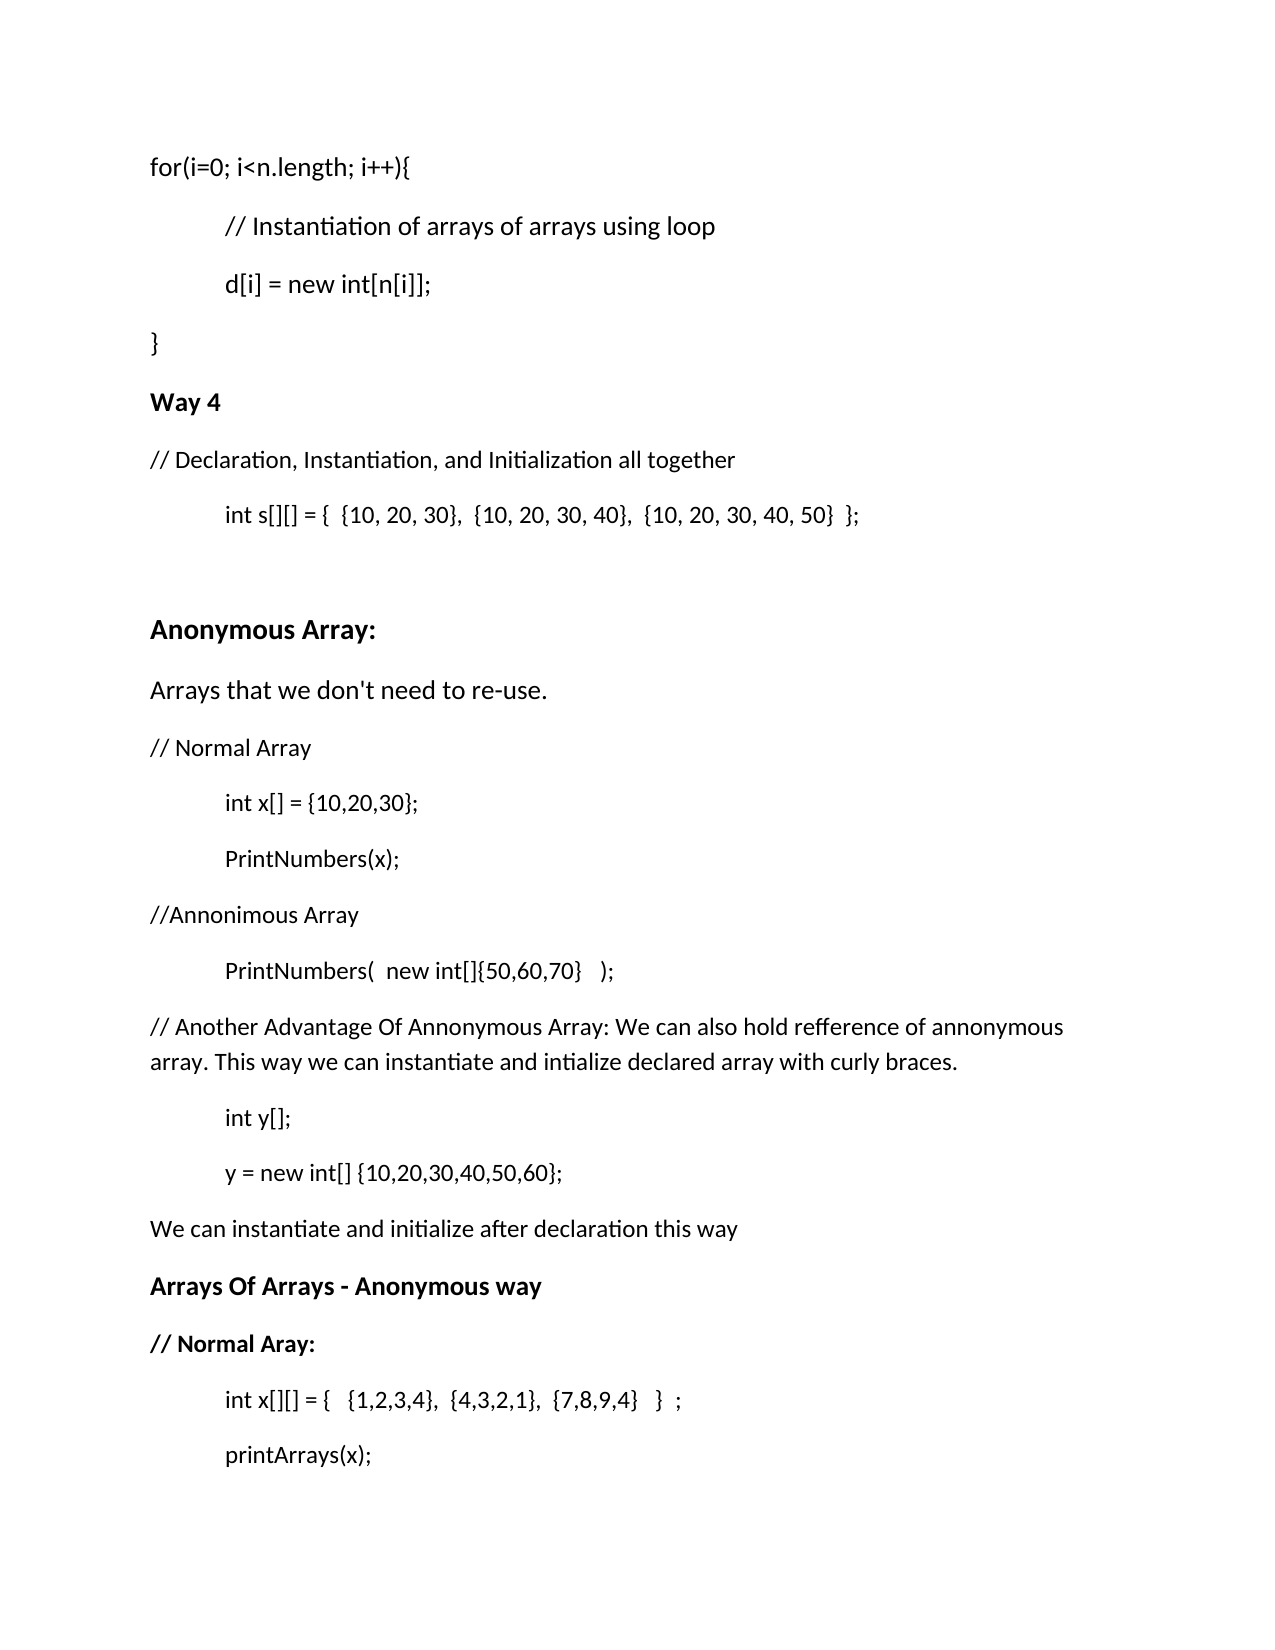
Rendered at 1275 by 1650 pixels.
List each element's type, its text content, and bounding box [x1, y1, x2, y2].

text We can instantiate and initialize after declaration this way [150, 1213, 1125, 1244]
text PrintNumbers(x); [150, 843, 1125, 874]
text int y[]; [150, 1102, 1125, 1132]
text int x[] = {10,20,30}; [150, 788, 1125, 818]
text // Declaration, Instantiation, and Initialization all together [150, 444, 1125, 474]
text printArrays(x); [150, 1440, 1125, 1470]
text Way 4 [150, 385, 1125, 418]
text // Normal Aray: [150, 1328, 1125, 1358]
text // Normal Array [150, 732, 1125, 762]
text PrintNumbers( new int[]{50,60,70} ); [150, 955, 1125, 986]
text Arrays that we don't need to re-use. [150, 673, 1125, 706]
text d[i] = new int[n[i]]; [150, 267, 1125, 301]
text y = new int[] {10,20,30,40,50,60}; [150, 1158, 1125, 1188]
text int x[][] = { {1,2,3,4}, {4,3,2,1}, {7,8,9,4} } ; [150, 1384, 1125, 1414]
text //Annonimous Array [150, 899, 1125, 930]
text for(i=0; i<n.length; i++){ [150, 150, 1125, 183]
text // Another Advantage Of Annonymous Array: We can also hold refference of annonymous array. This way we can instantiate and intialize declared array with curly braces. [150, 1011, 1125, 1076]
text // Instantiation of arrays of arrays using loop [150, 209, 1125, 242]
text } [150, 326, 1125, 359]
text int s[][] = { {10, 20, 30}, {10, 20, 30, 40}, {10, 20, 30, 40, 50} }; [150, 499, 1125, 530]
text Anonymous Array: [150, 611, 1125, 647]
text Arrays Of Arrays - Anonymous way [150, 1269, 1125, 1302]
